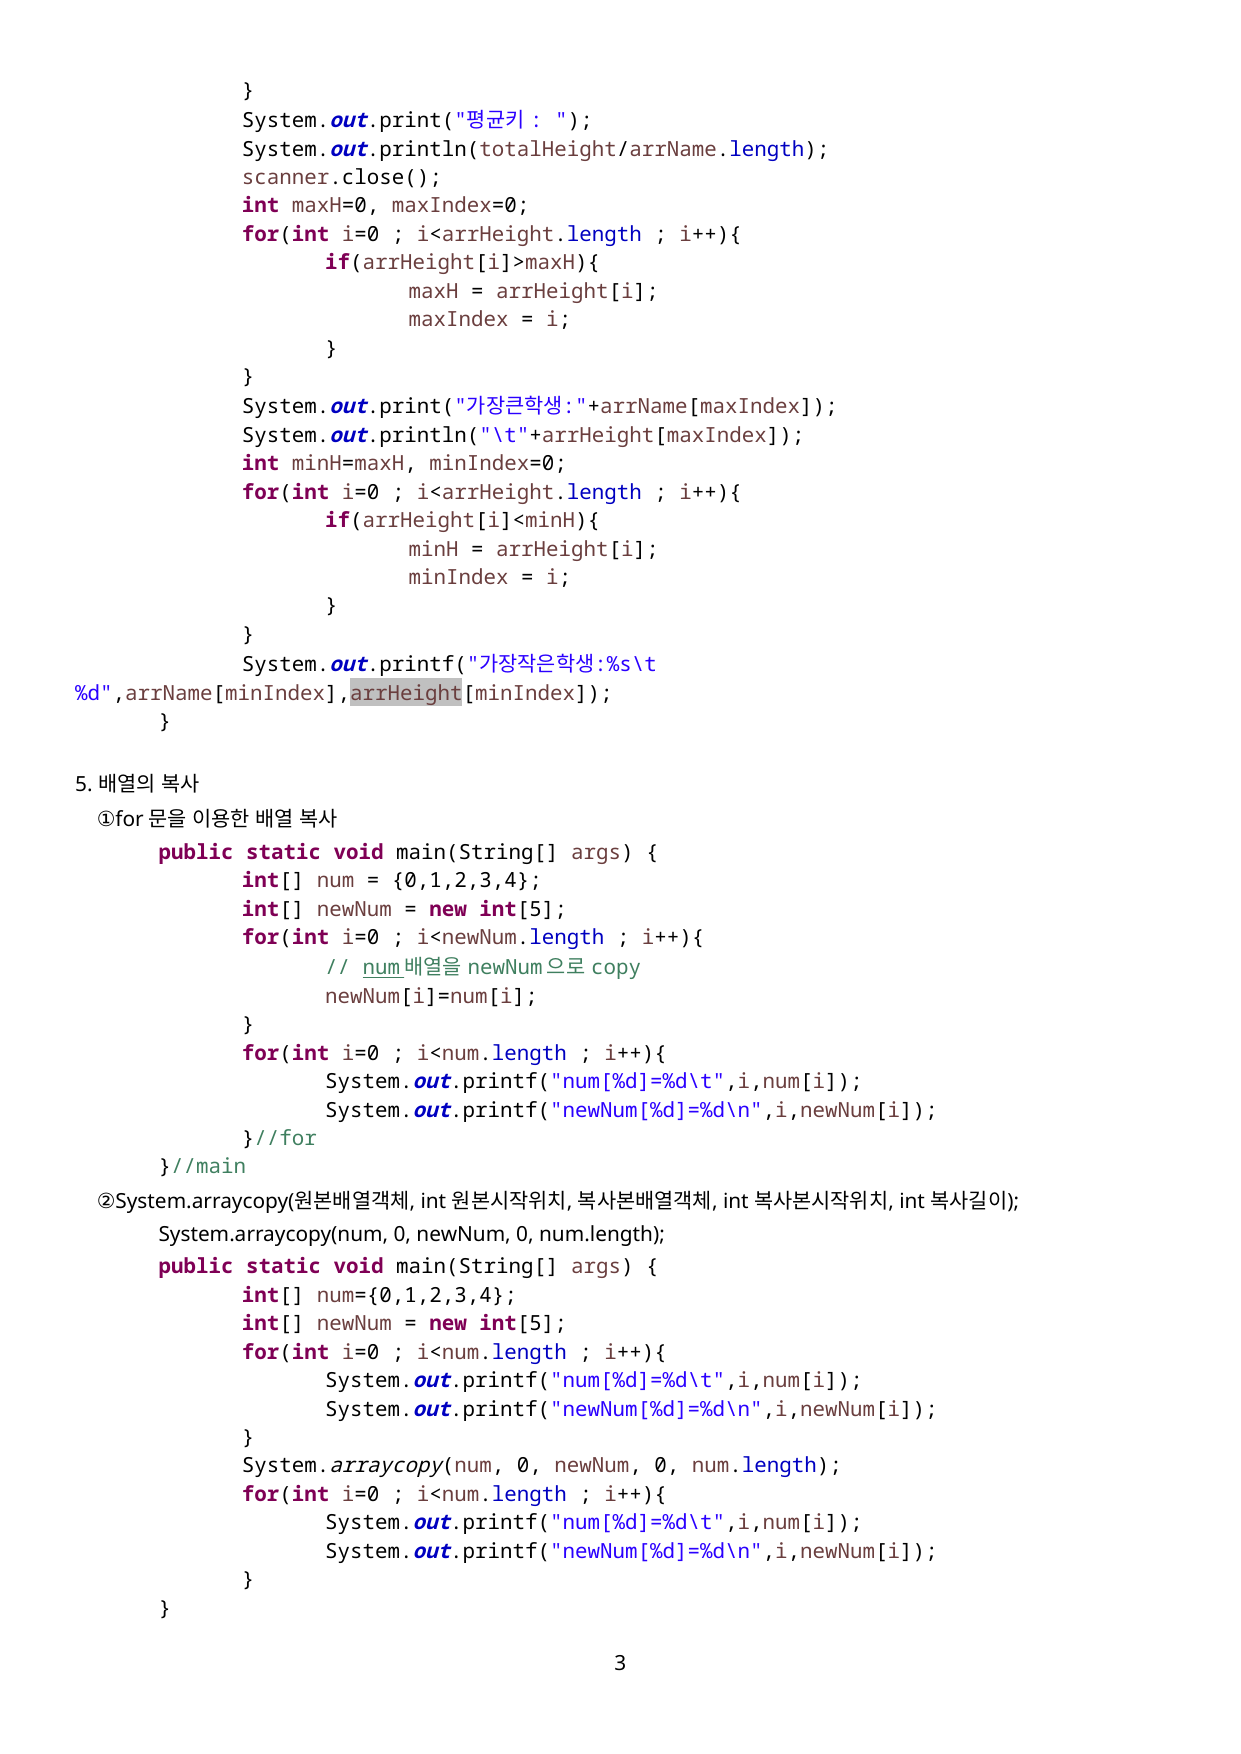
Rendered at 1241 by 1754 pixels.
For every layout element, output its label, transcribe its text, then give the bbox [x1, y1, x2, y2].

text minH = arrHeight[i]; [75, 534, 1165, 562]
text ②System.arraycopy(원본배열객체, int 원본시작위치, 복사본배열객체, int 복사본시작위치, int 복사길이); [75, 1184, 1165, 1214]
text ①for문을 이용한 배열 복사 [75, 802, 1165, 832]
text 5. 배열의 복사 [75, 767, 1165, 798]
text } [75, 333, 1165, 361]
text newNum[i]=num[i]; [75, 981, 1165, 1009]
text System.out.printf("num[%d]=%d\t",i,num[i]); [75, 1507, 1165, 1536]
text System.out.printf("가장작은학생:%s\t%d",arrName[minIndex],arrHeight[minIndex]); [75, 647, 1165, 706]
text System.out.printf("num[%d]=%d\t",i,num[i]); [75, 1365, 1165, 1394]
text System.out.print("평균키 : "); [75, 103, 1165, 134]
text System.out.println("\t"+arrHeight[maxIndex]); [75, 420, 1165, 448]
text System.out.println(totalHeight/arrName.length); [75, 134, 1165, 162]
text for(int i=0 ; i<arrHeight.length ; i++){ [75, 477, 1165, 505]
text int[] num={0,1,2,3,4}; [75, 1280, 1165, 1308]
text public static void main(String[] args) { [75, 1252, 1165, 1280]
text } [75, 75, 1165, 103]
text System.arraycopy(num, 0, newNum, 0, num.length); [75, 1219, 1165, 1247]
text } [75, 1009, 1165, 1038]
text for(int i=0 ; i<num.length ; i++){ [75, 1479, 1165, 1507]
text minIndex = i; [75, 562, 1165, 591]
text System.arraycopy(num, 0, newNum, 0, num.length); [75, 1451, 1165, 1479]
text for(int i=0 ; i<newNum.length ; i++){ [75, 922, 1165, 951]
text int[] newNum = new int[5]; [75, 894, 1165, 922]
text int[] num = {0,1,2,3,4}; [75, 865, 1165, 894]
text if(arrHeight[i]>maxH){ [75, 247, 1165, 276]
text }//for [75, 1123, 1165, 1152]
text int minH=maxH, minIndex=0; [75, 448, 1165, 477]
text System.out.print("가장큰학생:"+arrName[maxIndex]); [75, 390, 1165, 420]
text maxH = arrHeight[i]; [75, 276, 1165, 304]
text maxIndex = i; [75, 304, 1165, 333]
text // num배열을 newNum으로 copy [75, 951, 1165, 981]
text } [75, 619, 1165, 647]
text scanner.close(); [75, 162, 1165, 191]
text } [75, 1422, 1165, 1451]
text public static void main(String[] args) { [75, 837, 1165, 865]
text System.out.printf("newNum[%d]=%d\n",i,newNum[i]); [75, 1394, 1165, 1422]
text if(arrHeight[i]<minH){ [75, 505, 1165, 534]
text System.out.printf("num[%d]=%d\t",i,num[i]); [75, 1066, 1165, 1095]
text int[] newNum = new int[5]; [75, 1308, 1165, 1337]
text } [75, 361, 1165, 390]
text for(int i=0 ; i<num.length ; i++){ [75, 1038, 1165, 1066]
text } [75, 591, 1165, 619]
text System.out.printf("newNum[%d]=%d\n",i,newNum[i]); [75, 1536, 1165, 1564]
text } [75, 1564, 1165, 1593]
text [75, 219, 1165, 247]
text System.out.printf("newNum[%d]=%d\n",i,newNum[i]); [75, 1095, 1165, 1123]
text }//main [75, 1152, 1165, 1180]
text } [75, 1593, 1165, 1621]
text int maxH=0, maxIndex=0; [75, 191, 1165, 219]
text } [75, 706, 1165, 735]
text for(int i=0 ; i<num.length ; i++){ [75, 1337, 1165, 1365]
